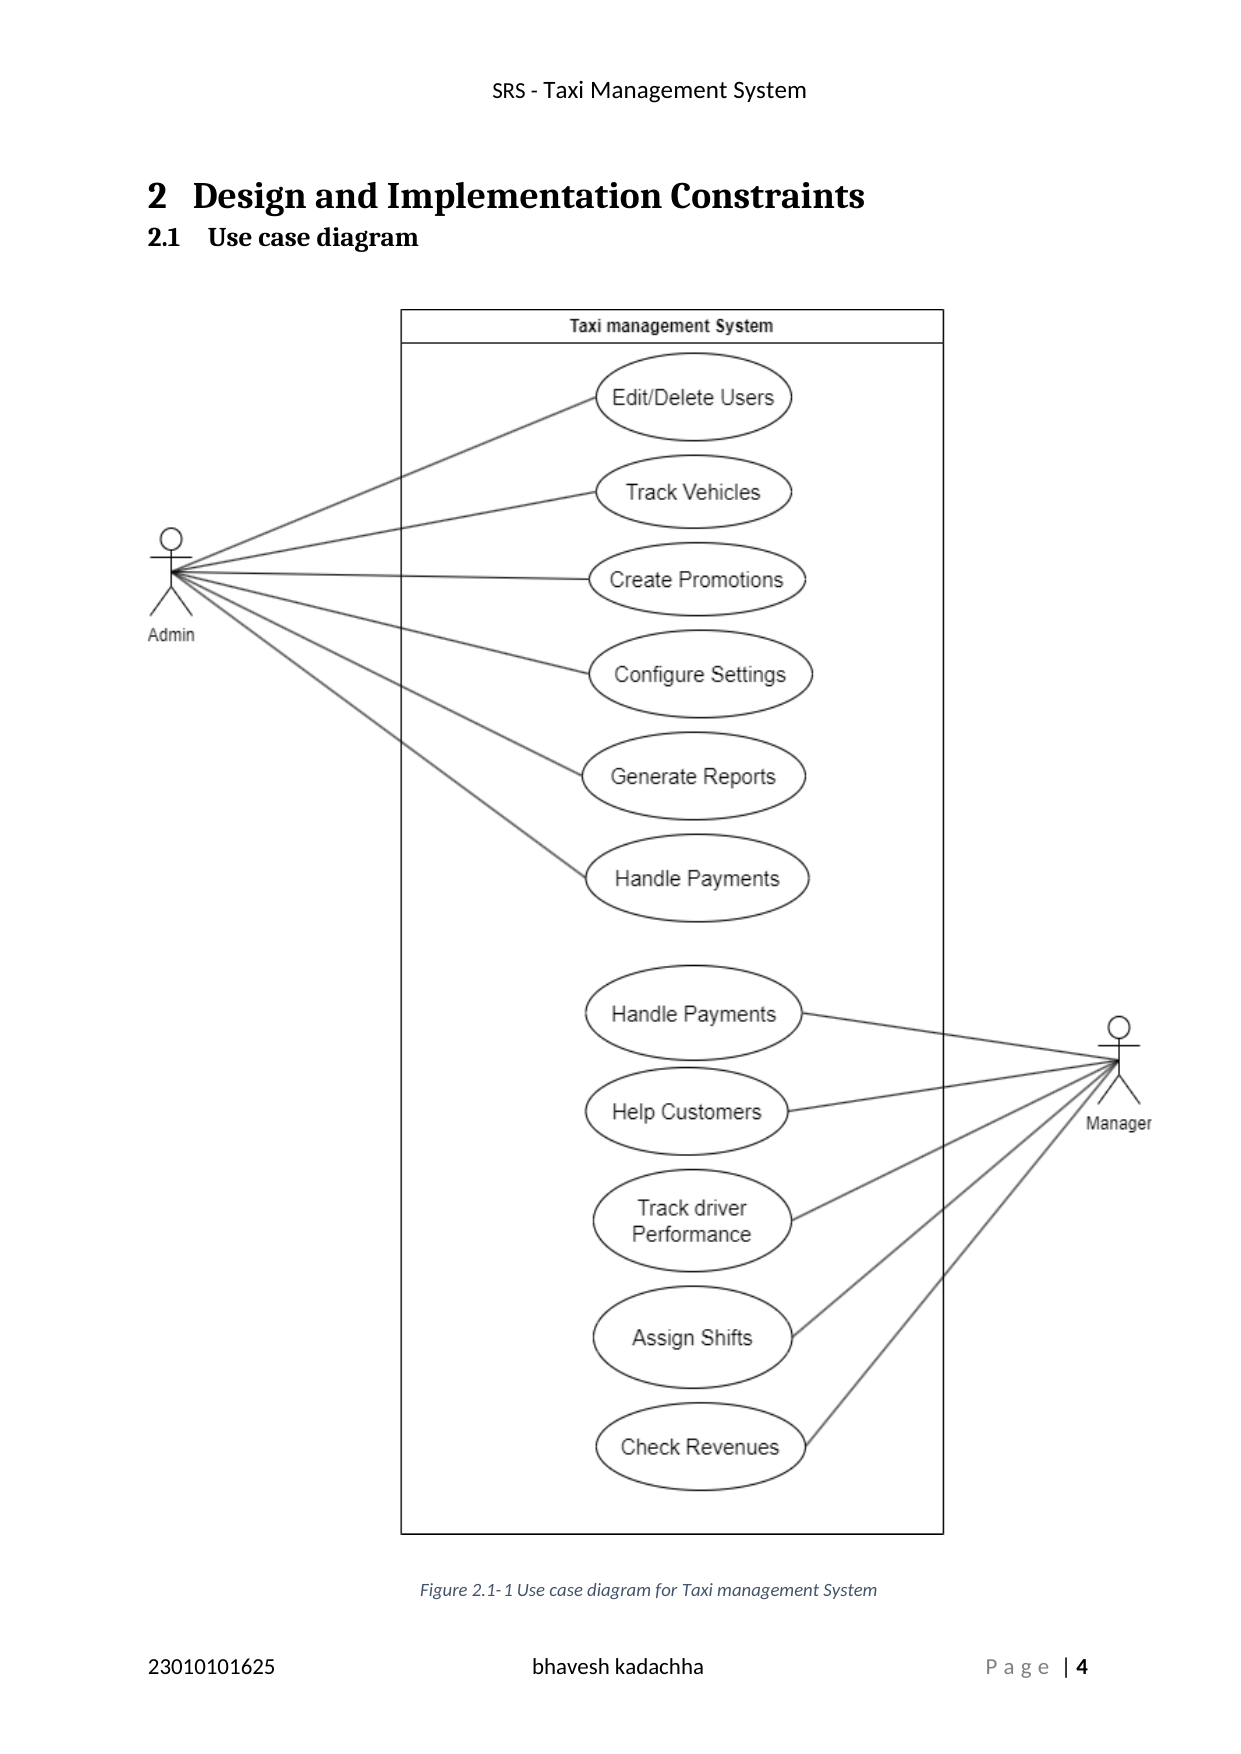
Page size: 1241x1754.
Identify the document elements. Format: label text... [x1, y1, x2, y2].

subtitle Design and Implementation Constraints [148, 175, 1152, 218]
subtitle Use case diagram [148, 222, 1152, 253]
picture [147, 309, 1152, 1535]
